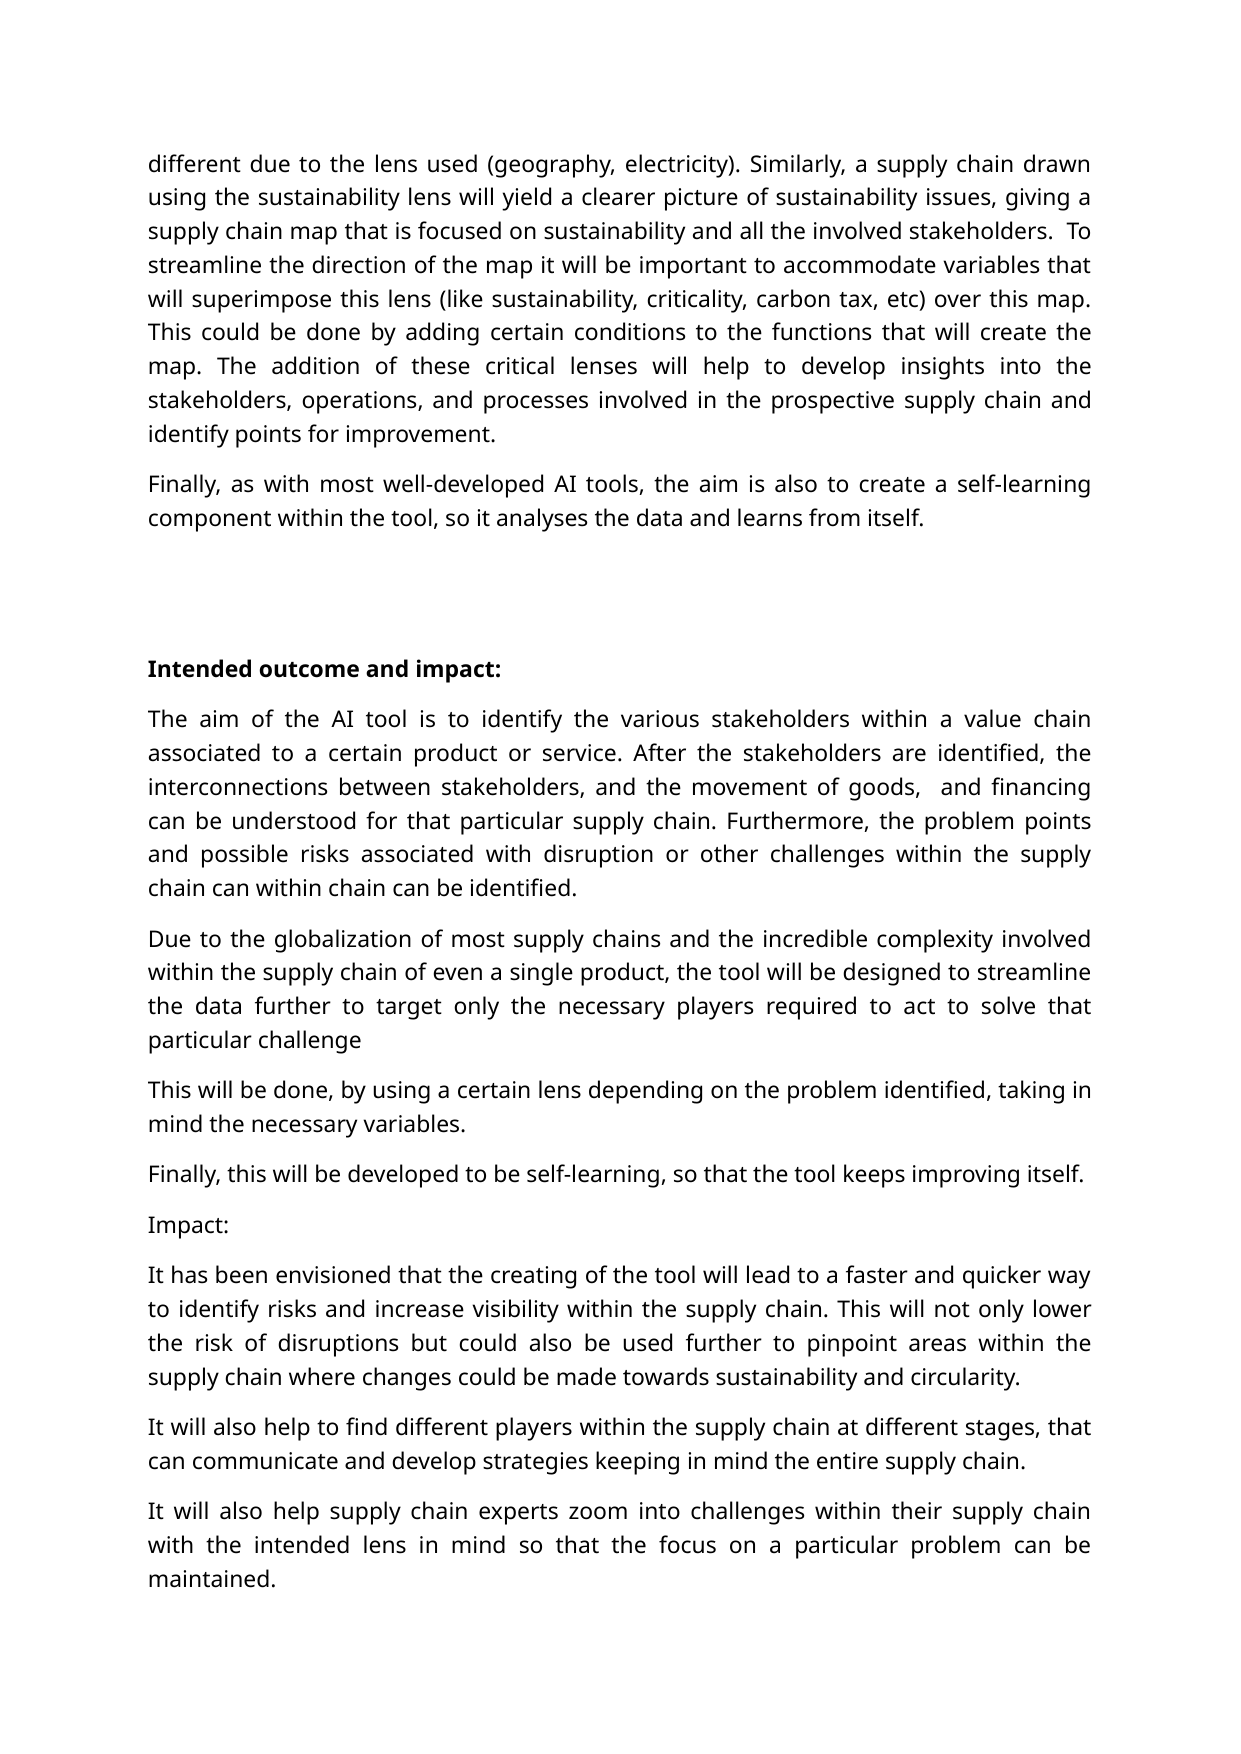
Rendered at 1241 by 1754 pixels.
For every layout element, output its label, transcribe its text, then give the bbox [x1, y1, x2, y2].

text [148, 148, 1093, 449]
text Finally, as with most well-developed AI tools, the aim is also to create a self-learning component within the tool, so it analyses the data and learns from itself. [148, 468, 1093, 533]
text It will also help to find different players within the supply chain at different stages, that can communicate and develop strategies keeping in mind the entire supply chain. [148, 1411, 1093, 1476]
text Finally, this will be developed to be self-learning, so that the tool keeps improving itself. [148, 1158, 1093, 1190]
text This will be done, by using a certain lens depending on the problem identified, taking in mind the necessary variables. [148, 1074, 1093, 1139]
text It will also help supply chain experts zoom into challenges within their supply chain with the intended lens in mind so that the focus on a particular problem can be maintained. [148, 1495, 1093, 1594]
text It has been envisioned that the creating of the tool will lead to a faster and quicker way to identify risks and increase visibility within the supply chain. This will not only lower the risk of disruptions but could also be used further to pinpoint areas within the supply chain where changes could be made towards sustainability and circularity. [148, 1259, 1093, 1392]
text Intended outcome and impact: [148, 653, 1093, 684]
text Due to the globalization of most supply chains and the incredible complexity involved within the supply chain of even a single product, the tool will be designed to streamline the data further to target only the necessary players required to act to solve that particular challenge [148, 923, 1093, 1055]
text The aim of the AI tool is to identify the various stakeholders within a value chain associated to a certain product or service. After the stakeholders are identified, the interconnections between stakeholders, and the movement of goods, and financing can be understood for that particular supply chain. Furthermore, the problem points and possible risks associated with disruption or other challenges within the supply chain can within chain can be identified. [148, 703, 1093, 903]
text Impact: [148, 1209, 1093, 1240]
